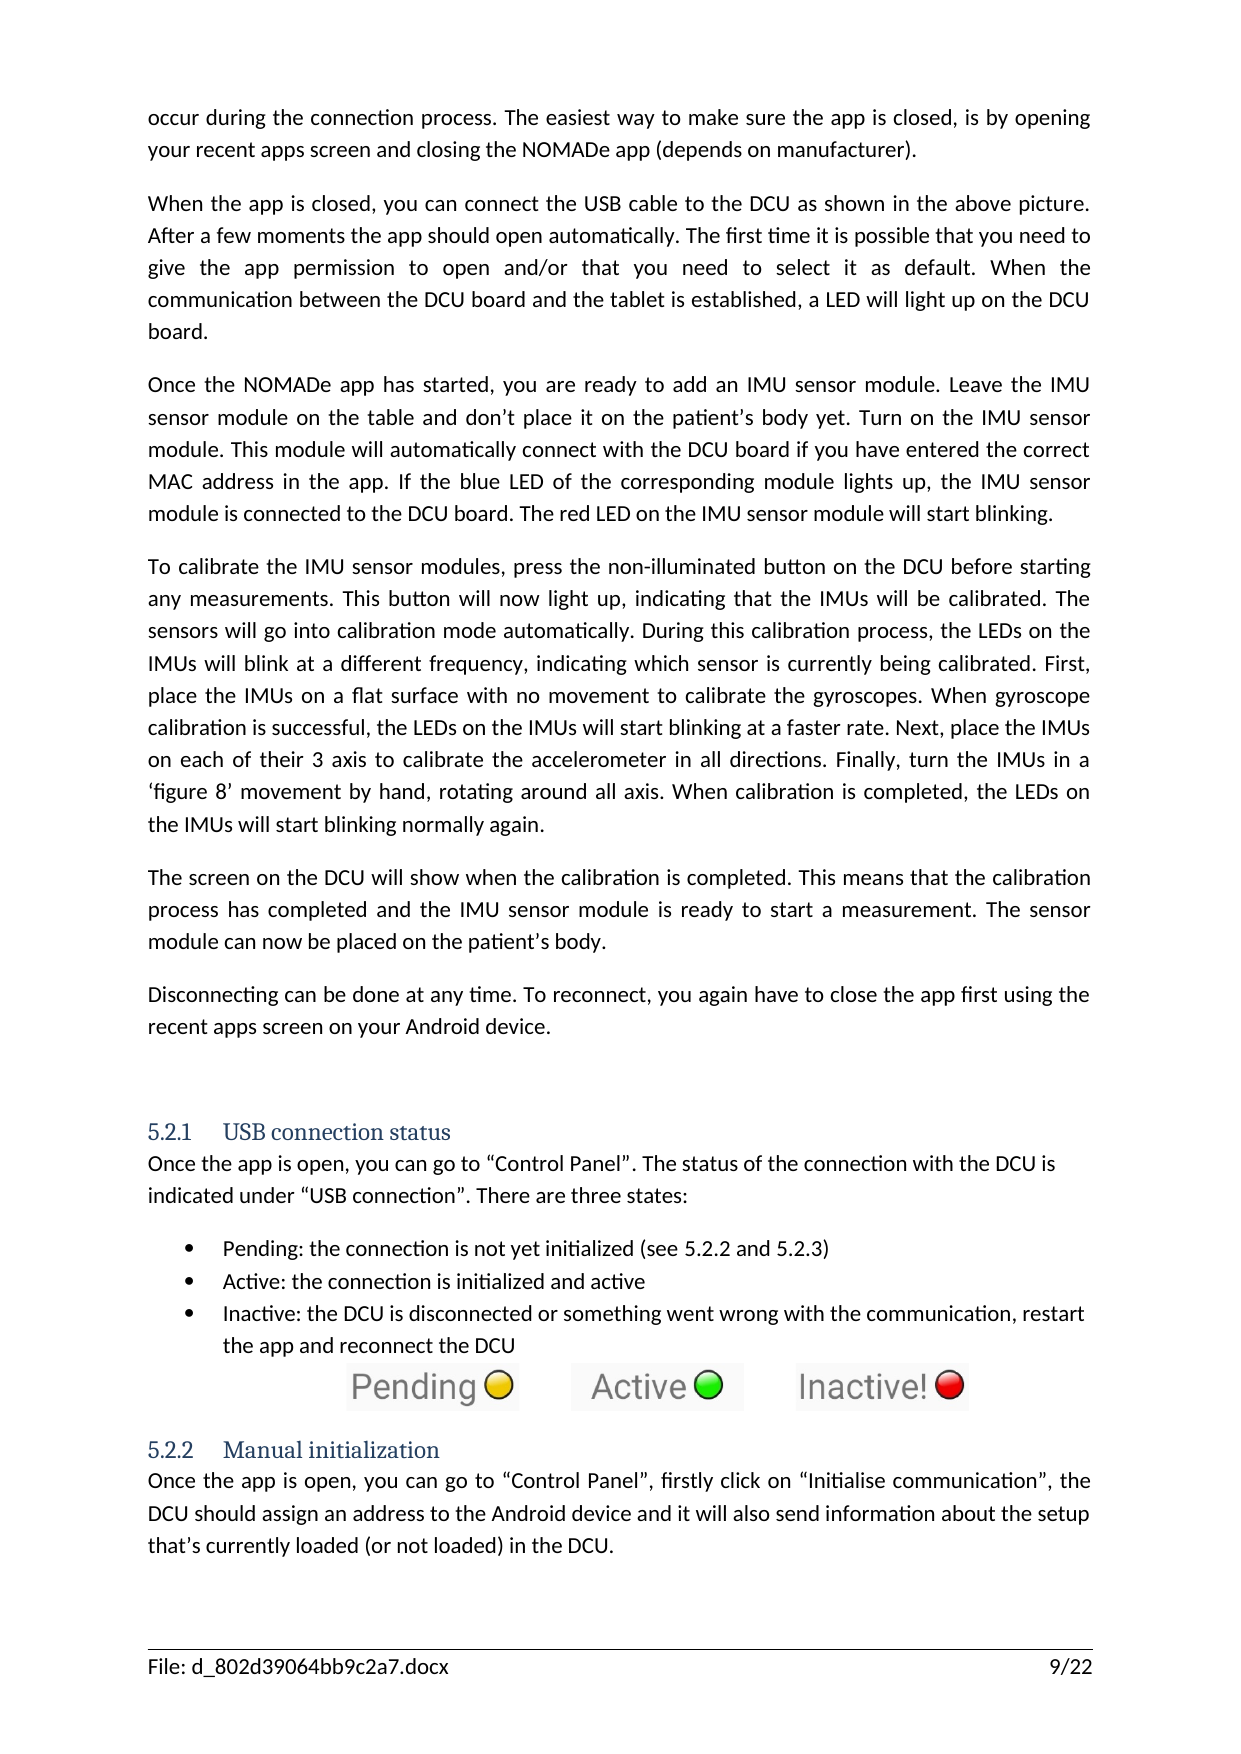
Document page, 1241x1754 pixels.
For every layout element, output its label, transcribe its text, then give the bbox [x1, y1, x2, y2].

subtitle Manual initialization [148, 1436, 1093, 1464]
text Once the app is open, you can go to “Control Panel”. The status of the connection with the DCU is indicated under “USB connection”. There are three states: [148, 1149, 1093, 1209]
text Disconnecting can be done at any time. To reconnect, you again have to close the app first using the recent apps screen on your Android device. [148, 980, 1093, 1040]
text Once the app is open, you can go to “Control Panel”, firstly click on “Initialise communication”, the DCU should assign an address to the Android device and it will also send information about the setup that’s currently loaded (or not loaded) in the DCU. [148, 1467, 1093, 1559]
text Once the NOMADe app has started, you are ready to add an IMU sensor module. Leave the IMU sensor module on the table and don’t place it on the patient’s body yet. Turn on the IMU sensor module. This module will automatically connect with the DCU board if you have entered the correct MAC address in the app. If the blue LED of the corresponding module lights up, the IMU sensor module is connected to the DCU board. The red LED on the IMU sensor module will start blinking. [148, 370, 1093, 527]
picture [795, 1363, 969, 1411]
text The screen on the DCU will show when the calibration is completed. This means that the calibration process has completed and the IMU sensor module is ready to start a measurement. The sensor module can now be placed on the patient’s body. [148, 863, 1093, 955]
list Active: the connection is initialized and active [185, 1267, 1093, 1295]
list Inactive: the DCU is disconnected or something went wrong with the communication, restart the app and reconnect the DCU [185, 1299, 1093, 1359]
list Pending: the connection is not yet initialized (see 5.2.2 and 5.2.3) [185, 1234, 1093, 1263]
subtitle USB connection status [148, 1118, 1093, 1147]
text When the app is closed, you can connect the USB cable to the DCU as shown in the above picture. After a few moments the app should open automatically. The first time it is possible that you need to give the app permission to open and/or that you need to select it as default. When the communication between the DCU board and the tablet is established, a LED will light up on the DCU board. [148, 189, 1093, 345]
picture [571, 1363, 744, 1411]
text To calibrate the IMU sensor modules, press the non-illuminated button on the DCU before starting any measurements. This button will now light up, indicating that the IMUs will be calibrated. The sensors will go into calibration mode automatically. During this calibration process, the LEDs on the IMUs will blink at a different frequency, indicating which sensor is currently being calibrated. First, place the IMUs on a flat surface with no movement to calibrate the gyroscopes. When gyroscope calibration is successful, the LEDs on the IMUs will start blinking at a faster rate. Next, place the IMUs on each of their 3 axis to calibrate the accelerometer in all directions. Finally, turn the IMUs in a ‘figure 8’ movement by hand, rotating around all axis. When calibration is completed, the LEDs on the IMUs will start blinking normally again. [148, 552, 1093, 838]
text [148, 103, 1093, 164]
picture [346, 1363, 520, 1411]
